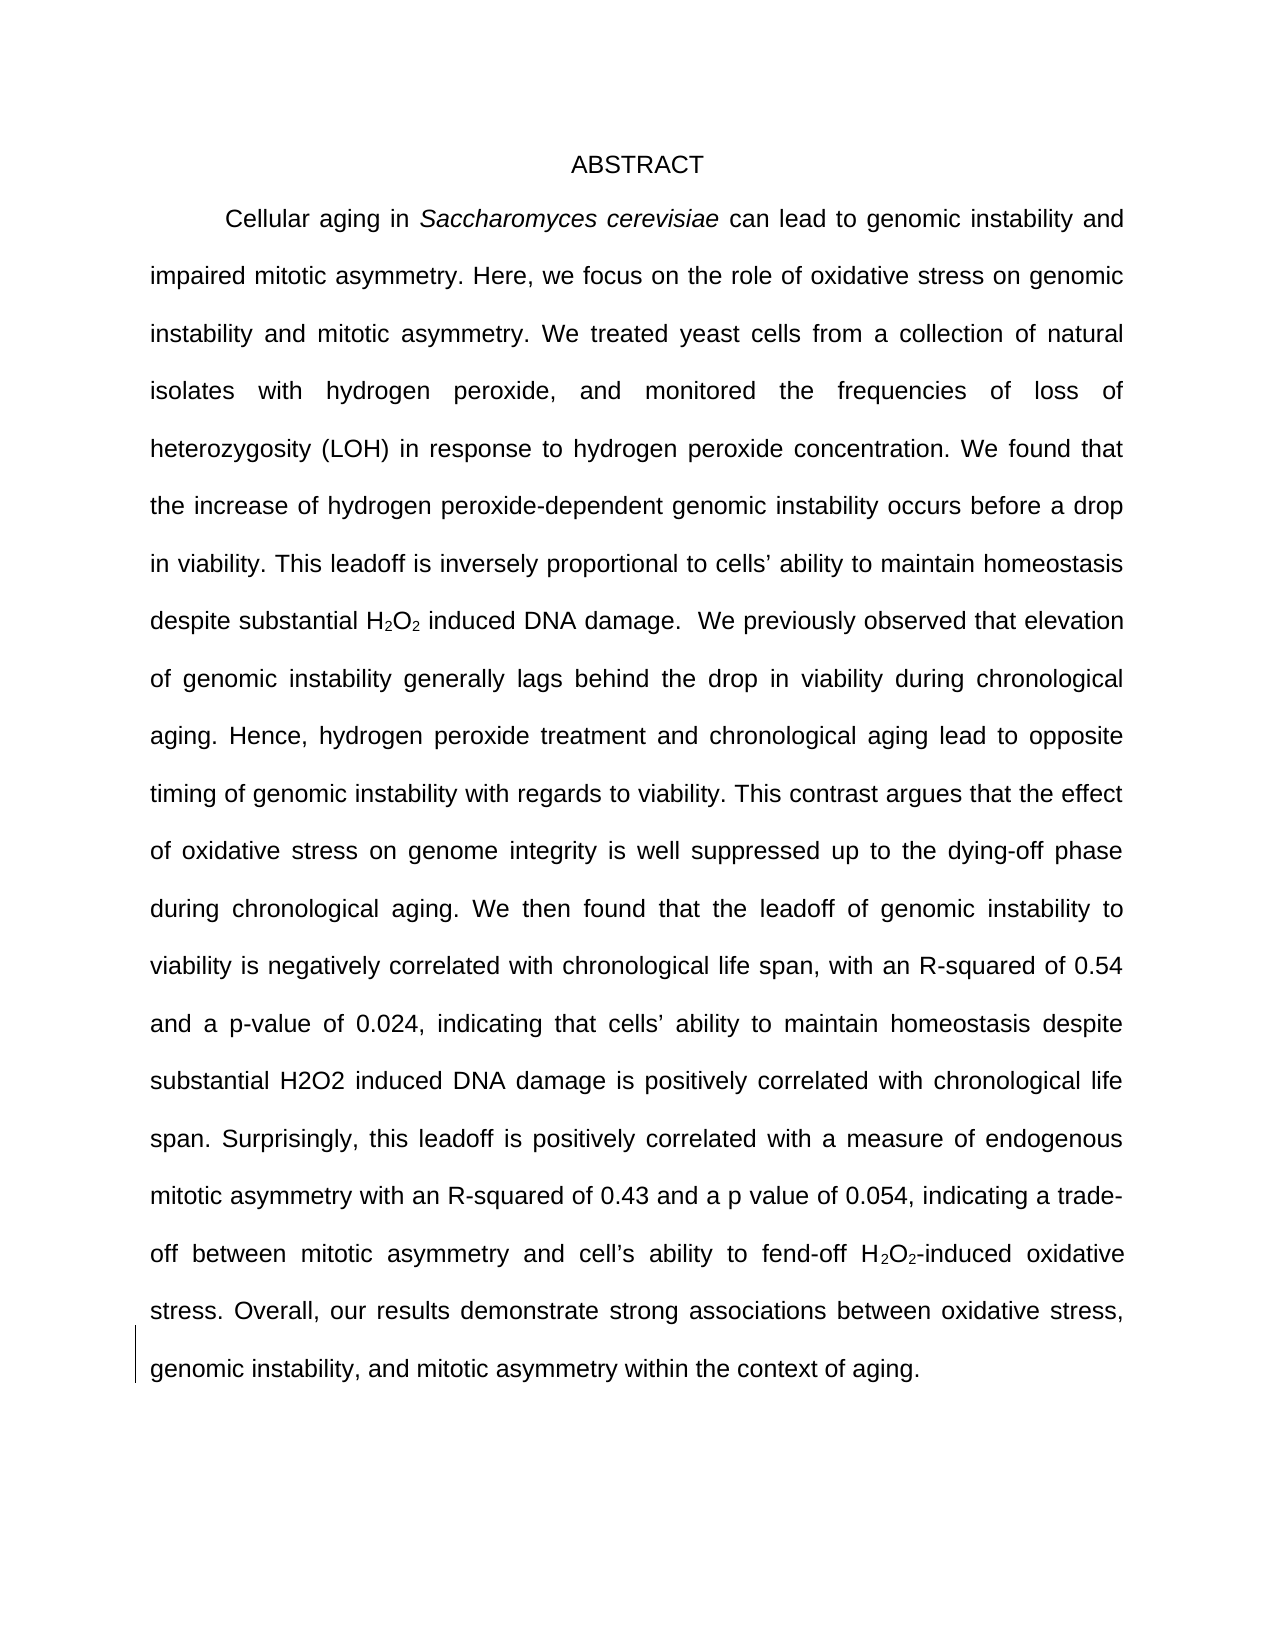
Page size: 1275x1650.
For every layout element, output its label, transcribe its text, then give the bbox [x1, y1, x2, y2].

text Cellular aging in Saccharomyces cerevisiae can lead to genomic instability and impaired mitotic asymmetry. Here, we focus on the role of oxidative stress on genomic instability and mitotic asymmetry. We treated yeast cells from a collection of natural isolates with hydrogen peroxide, and monitored the frequencies of loss of heterozygosity (LOH) in response to hydrogen peroxide concentration. We found that the increase of hydrogen peroxide-dependent genomic instability occurs before a drop in viability. This leadoff is inversely proportional to cells’ ability to maintain homeostasis despite substantial H2O2 induced DNA damage. We previously observed that elevation of genomic instability generally lags behind the drop in viability during chronological aging. Hence, hydrogen peroxide treatment and chronological aging lead to opposite timing of genomic instability with regards to viability. This contrast argues that the effect of oxidative stress on genome integrity is well suppressed up to the dying-off phase during chronological aging. We then found that the leadoff of genomic instability to viability is negatively correlated with chronological life span, with an R-squared of 0.54 and a p-value of 0.024, indicating that cells’ ability to maintain homeostasis despite substantial H2O2 induced DNA damage is positively correlated with chronological life span. Surprisingly, this leadoff is positively correlated with a measure of endogenous mitotic asymmetry with an R-squared of 0.43 and a p value of 0.054, indicating a trade-off between mitotic asymmetry and cell’s ability to fend-off H2O2-induced oxidative stress. Overall, our results demonstrate strong associations between oxidative stress, genomic instability, and mitotic asymmetry within the context of aging. [150, 204, 1125, 1383]
text ABSTRACT [150, 150, 1125, 179]
